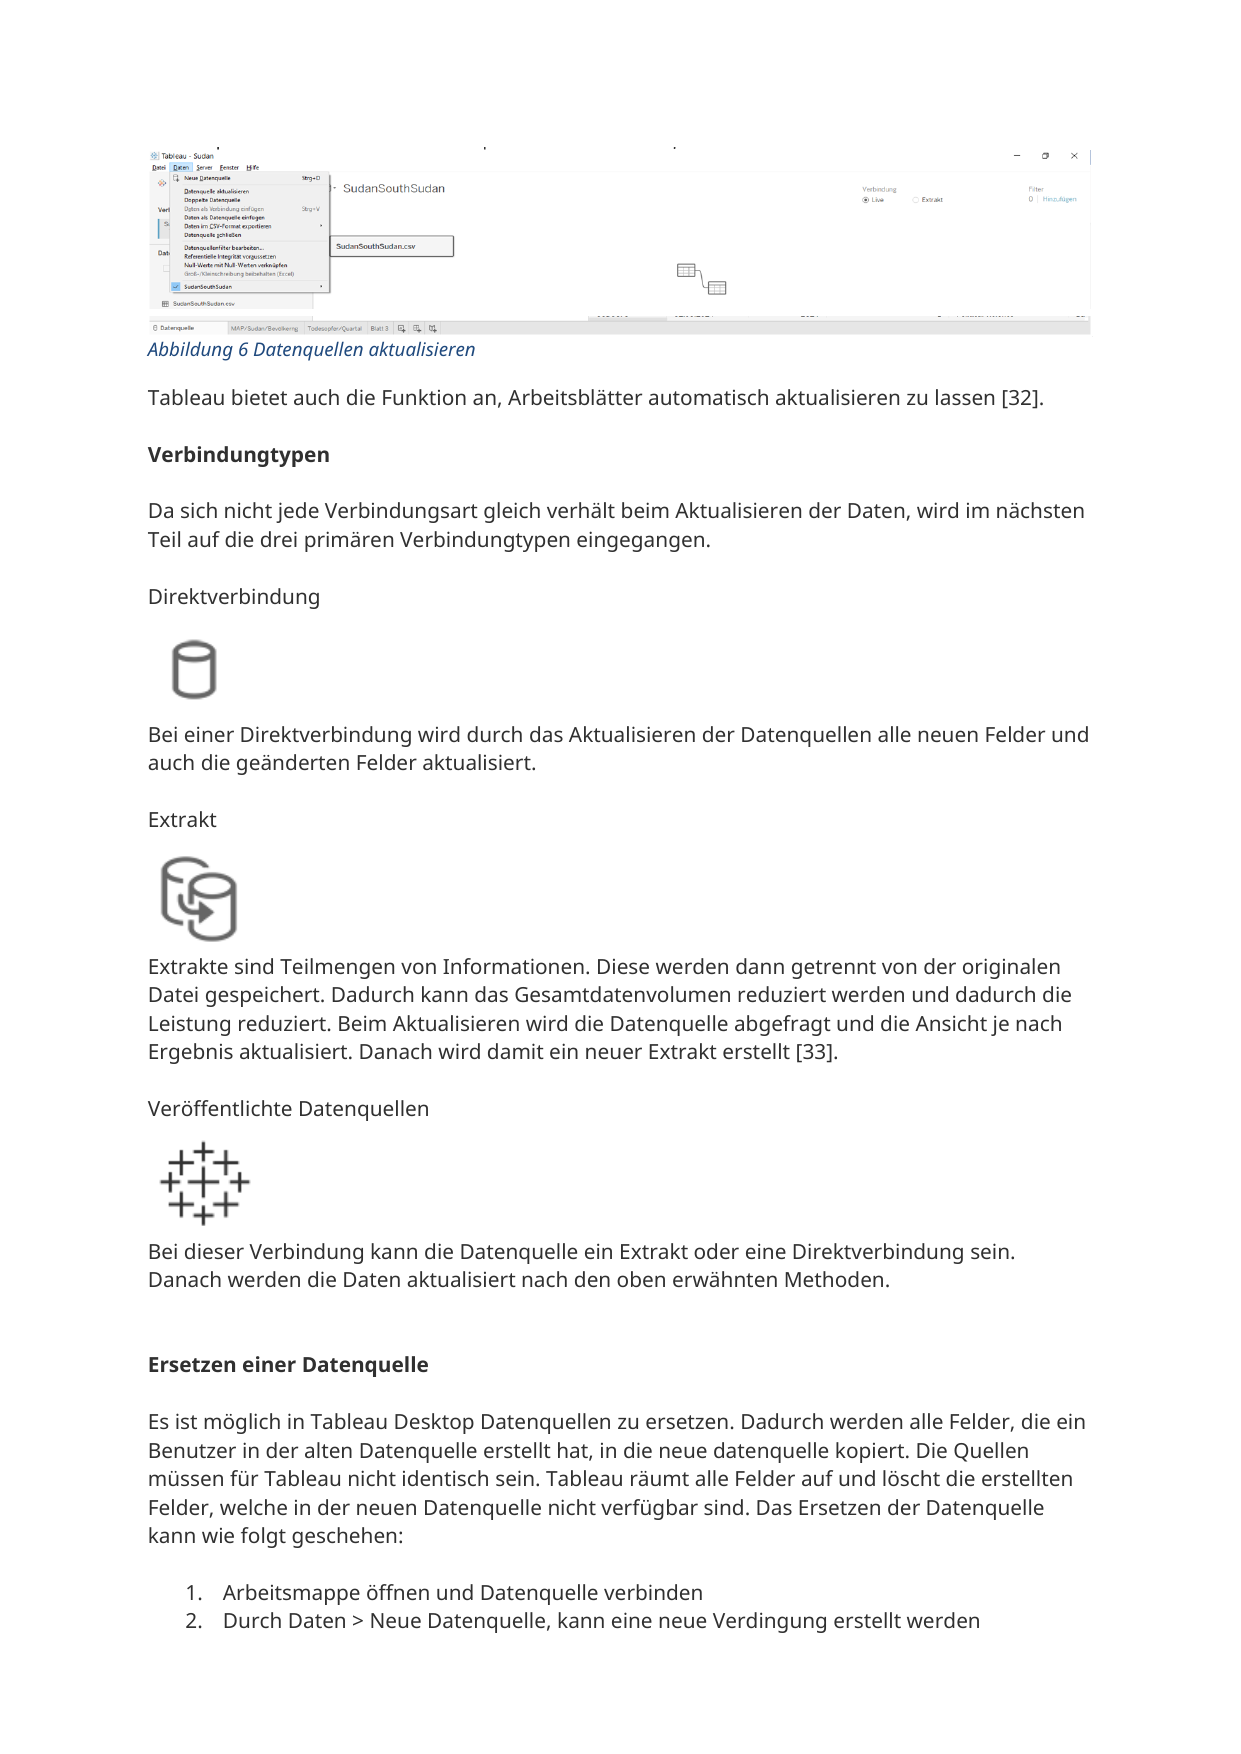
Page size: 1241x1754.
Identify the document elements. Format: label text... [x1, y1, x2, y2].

text Tableau bietet auch die Funktion an, Arbeitsblätter automatisch aktualisieren zu lassen [32]. [148, 383, 1093, 411]
picture [147, 1122, 262, 1237]
text Es ist möglich in Tableau Desktop Datenquellen zu ersetzen. Dadurch werden alle Felder, die ein Benutzer in der alten Datenquelle erstellt hat, in die neue datenquelle kopiert. Die Quellen müssen für Tableau nicht identisch sein. Tableau räumt alle Felder auf und löscht die erstellten Felder, welche in der neuen Datenquelle nicht verfügbar sind. Das Ersetzen der Datenquelle kann wie folgt geschehen: [148, 1407, 1093, 1550]
text Direktverbindung [148, 582, 1093, 610]
text Ersetzen einer Datenquelle [148, 1351, 1093, 1379]
list Durch Daten > Neue Datenquelle, kann eine neue Verdingung erstellt werden [185, 1607, 1093, 1635]
picture [147, 147, 1093, 337]
text Da sich nicht jede Verbindungsart gleich verhält beim Aktualisieren der Daten, wird im nächsten Teil auf die drei primären Verbindungtypen eingegangen. [148, 497, 1093, 553]
picture [147, 833, 253, 953]
list Arbeitsmappe öffnen und Datenquelle verbinden [185, 1578, 1093, 1607]
text Veröffentlichte Datenquellen [148, 1094, 1093, 1123]
text Bei dieser Verbindung kann die Datenquelle ein Extrakt oder eine Direktverbindung sein. Danach werden die Daten aktualisiert nach den oben erwähnten Methoden. [148, 1237, 1093, 1294]
text Extrakt [148, 805, 1093, 833]
text Extrakte sind Teilmengen von Informationen. Diese werden dann getrennt von der originalen Datei gespeichert. Dadurch kann das Gesamtdatenvolumen reduziert werden und dadurch die Leistung reduziert. Beim Aktualisieren wird die Datenquelle abgefragt und die Ansicht je nach Ergebnis aktualisiert. Danach wird damit ein neuer Extrakt erstellt [33]. [148, 952, 1093, 1066]
text Verbindungtypen [148, 440, 1093, 468]
text Bei einer Direktverbindung wird durch das Aktualisieren der Datenquellen alle neuen Felder und auch die geänderten Felder aktualisiert. [148, 720, 1093, 777]
picture [147, 610, 242, 720]
